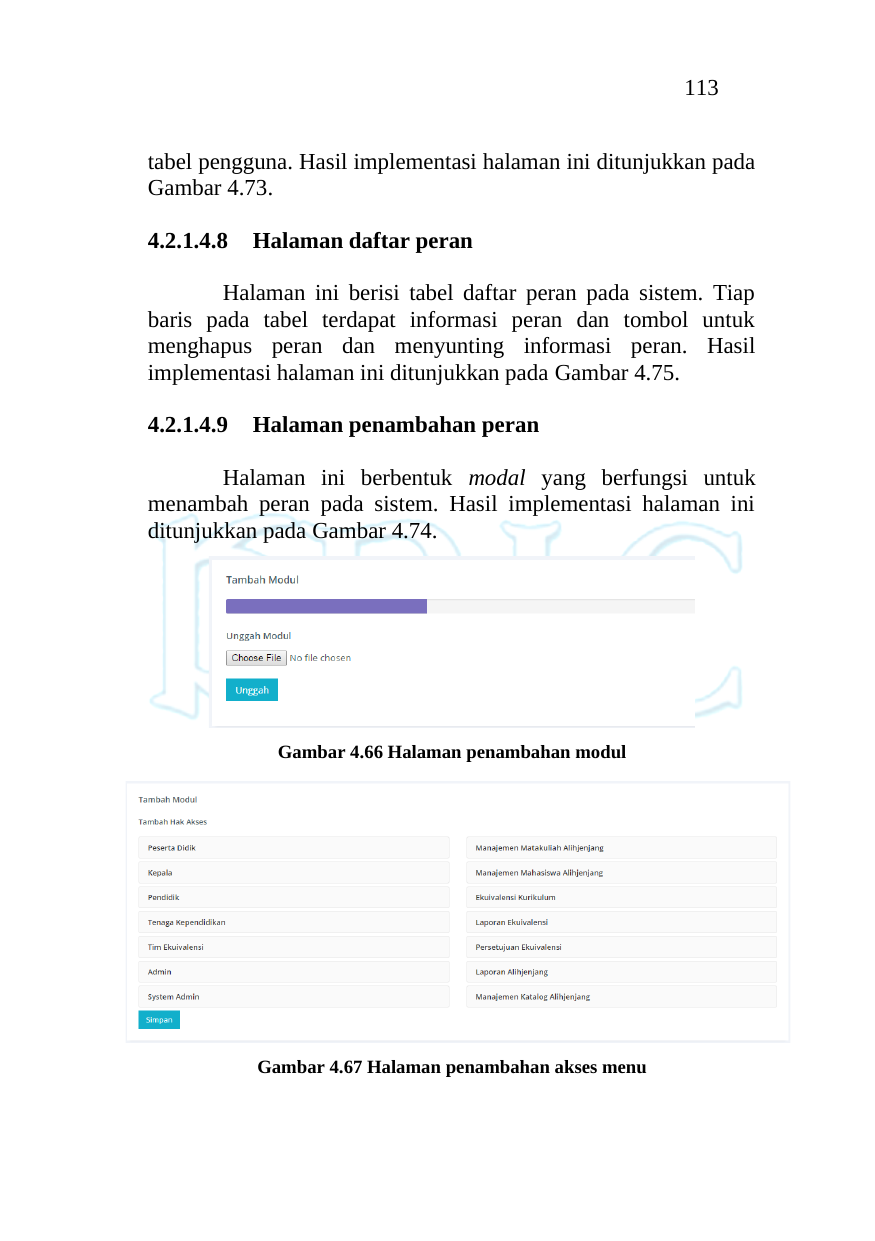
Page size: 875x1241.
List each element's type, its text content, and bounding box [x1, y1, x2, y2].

picture [125, 781, 791, 1043]
picture [208, 556, 695, 728]
subtitle Halaman penambahan peran [148, 411, 756, 438]
subtitle Halaman daftar peran [148, 227, 756, 253]
